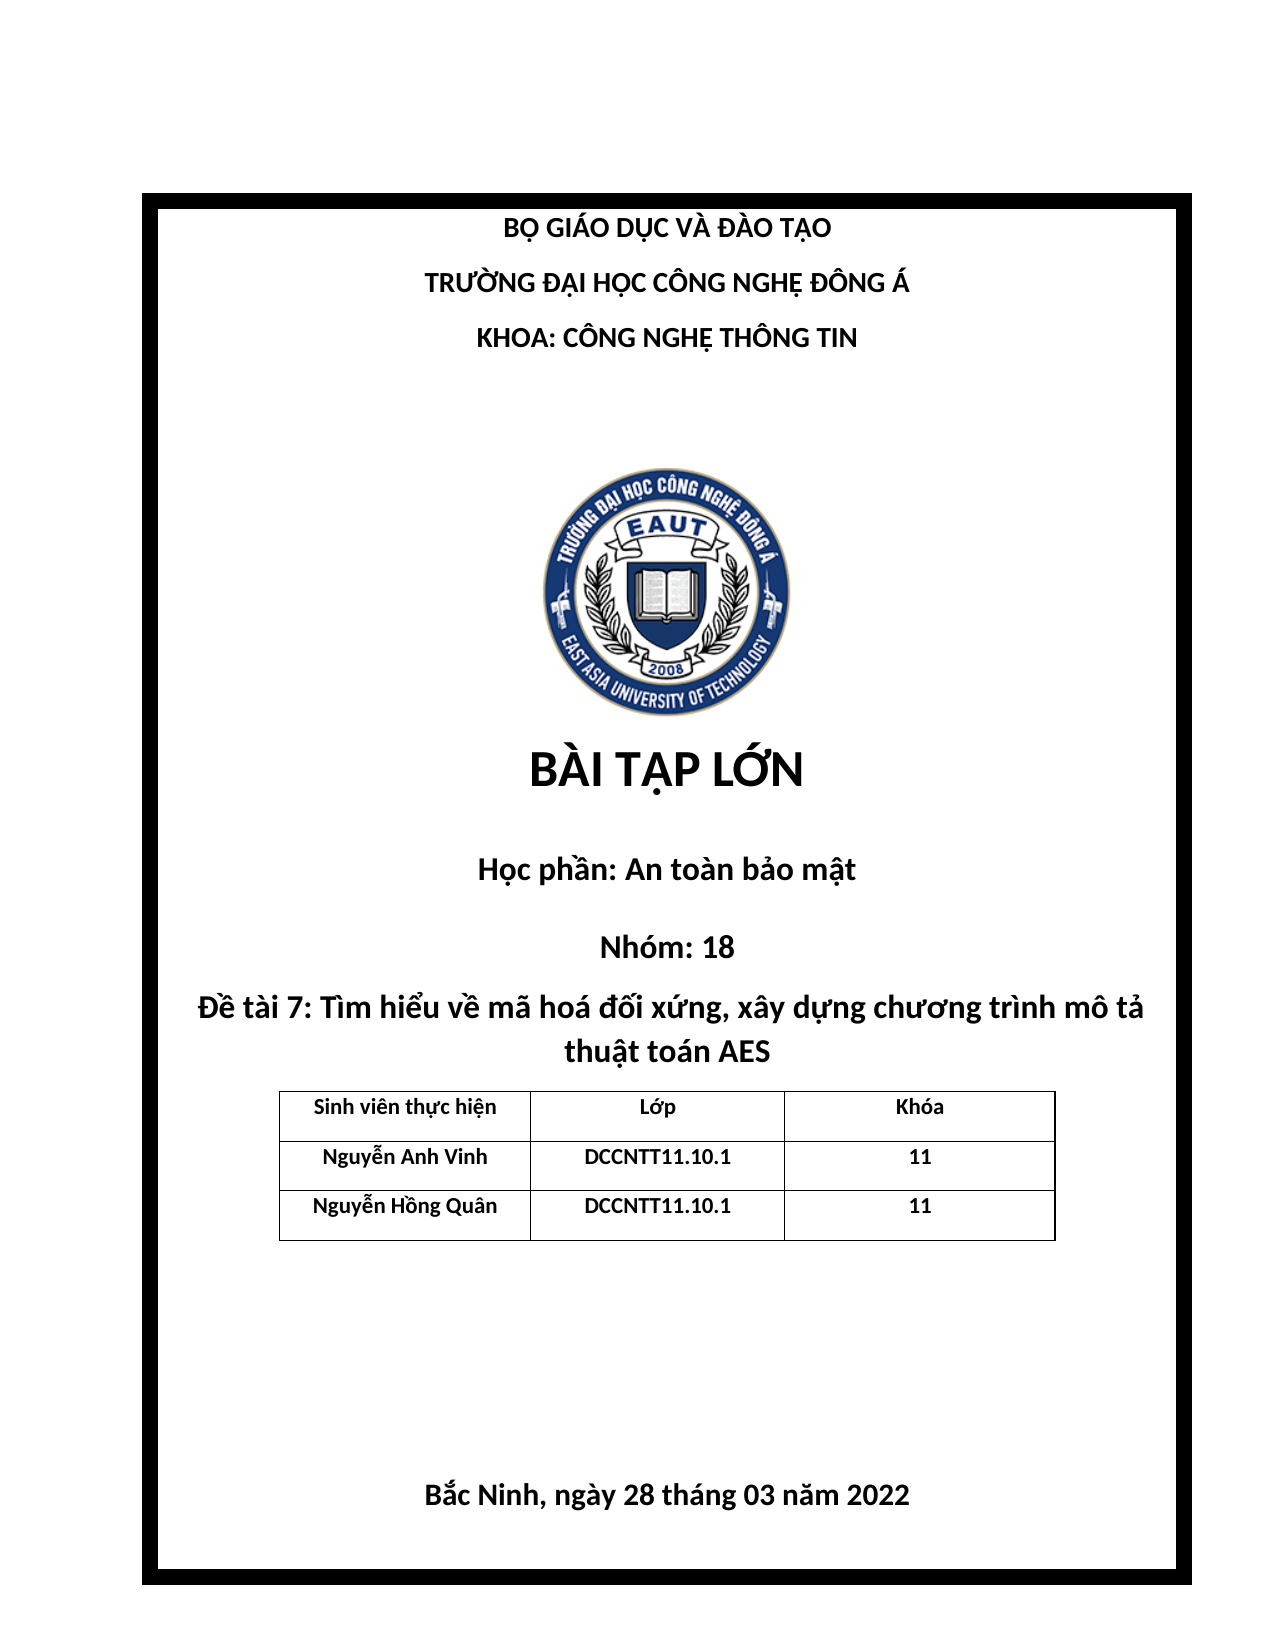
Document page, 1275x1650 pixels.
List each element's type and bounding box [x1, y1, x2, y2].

picture [542, 468, 792, 718]
